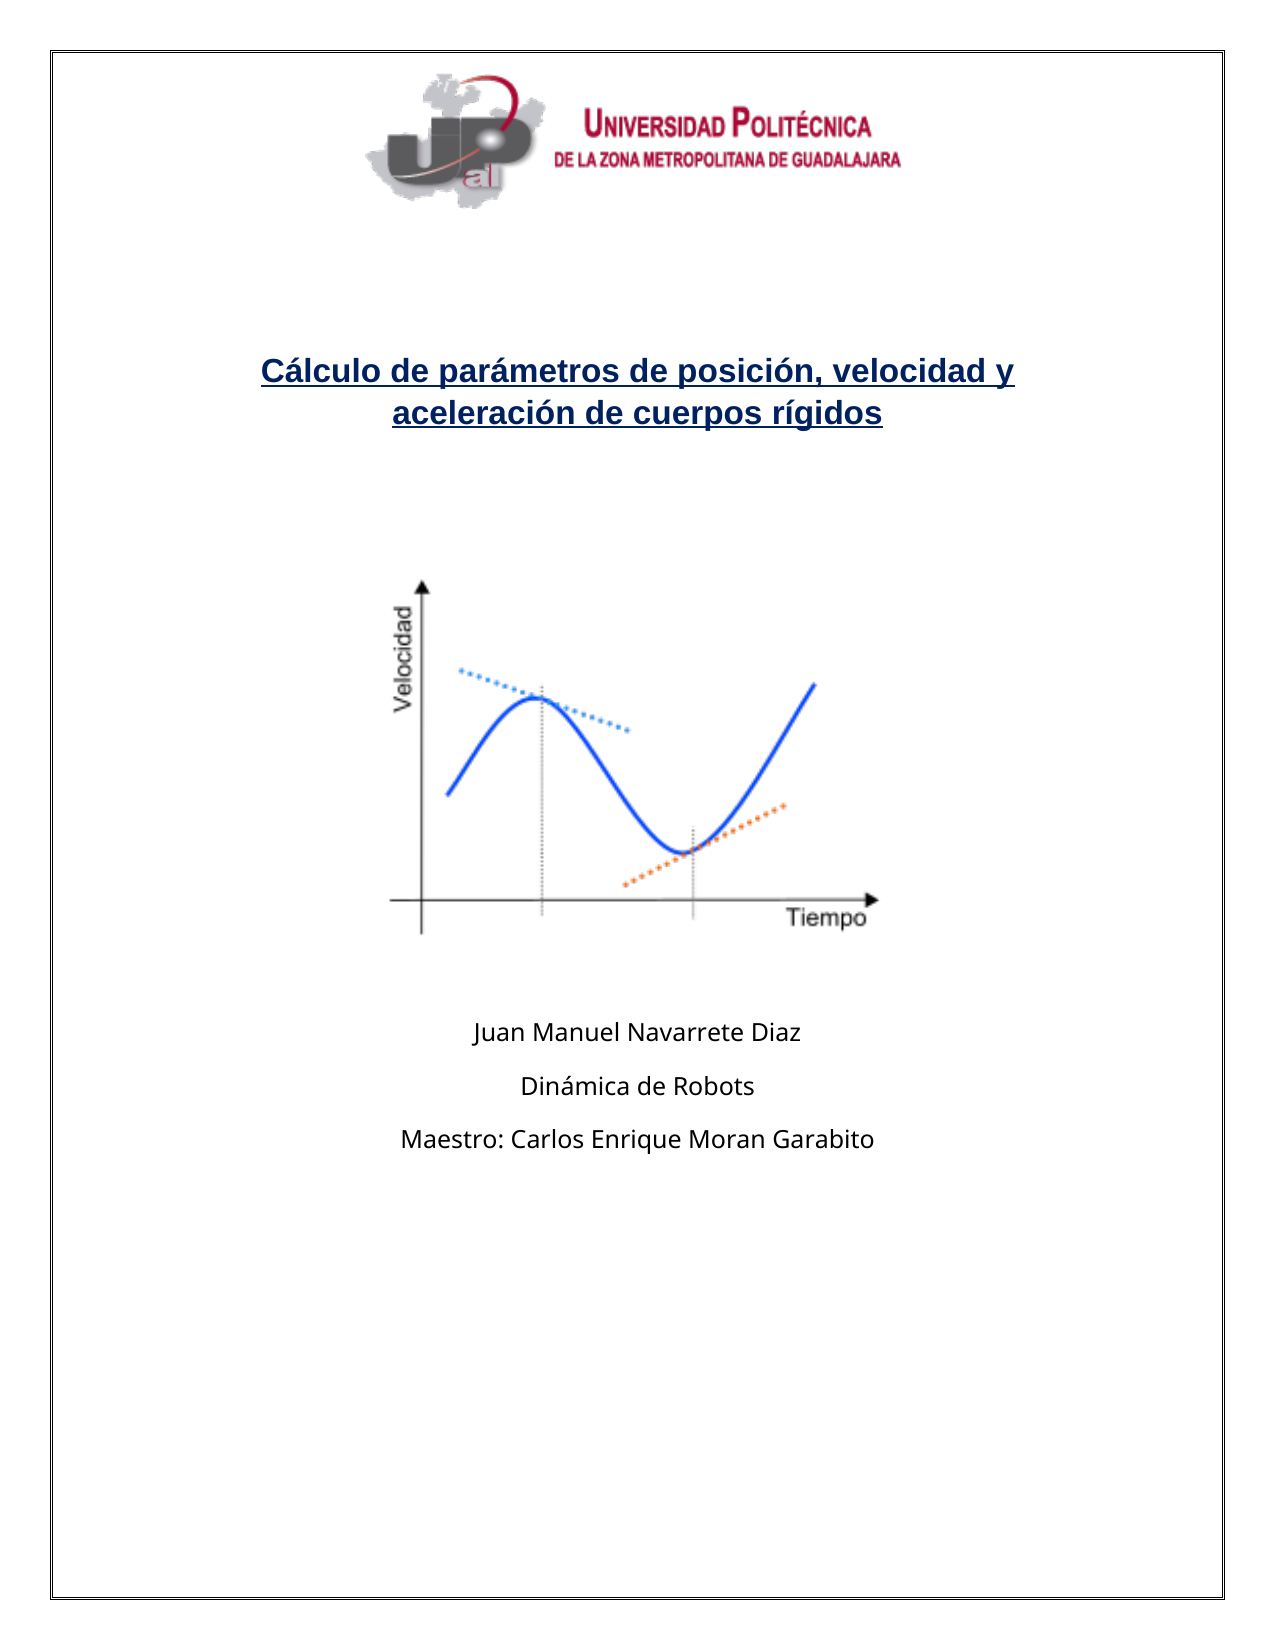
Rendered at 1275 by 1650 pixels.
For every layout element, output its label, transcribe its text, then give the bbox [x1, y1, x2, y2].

text Dinámica de Robots [177, 1068, 1098, 1102]
text Maestro: Carlos Enrique Moran Garabito [177, 1122, 1098, 1156]
text Juan Manuel Navarrete Diaz [177, 1015, 1098, 1049]
picture [382, 567, 893, 949]
picture [352, 73, 923, 209]
text Cálculo de parámetros de posición, velocidad y aceleración de cuerpos rígidos [177, 351, 1098, 431]
